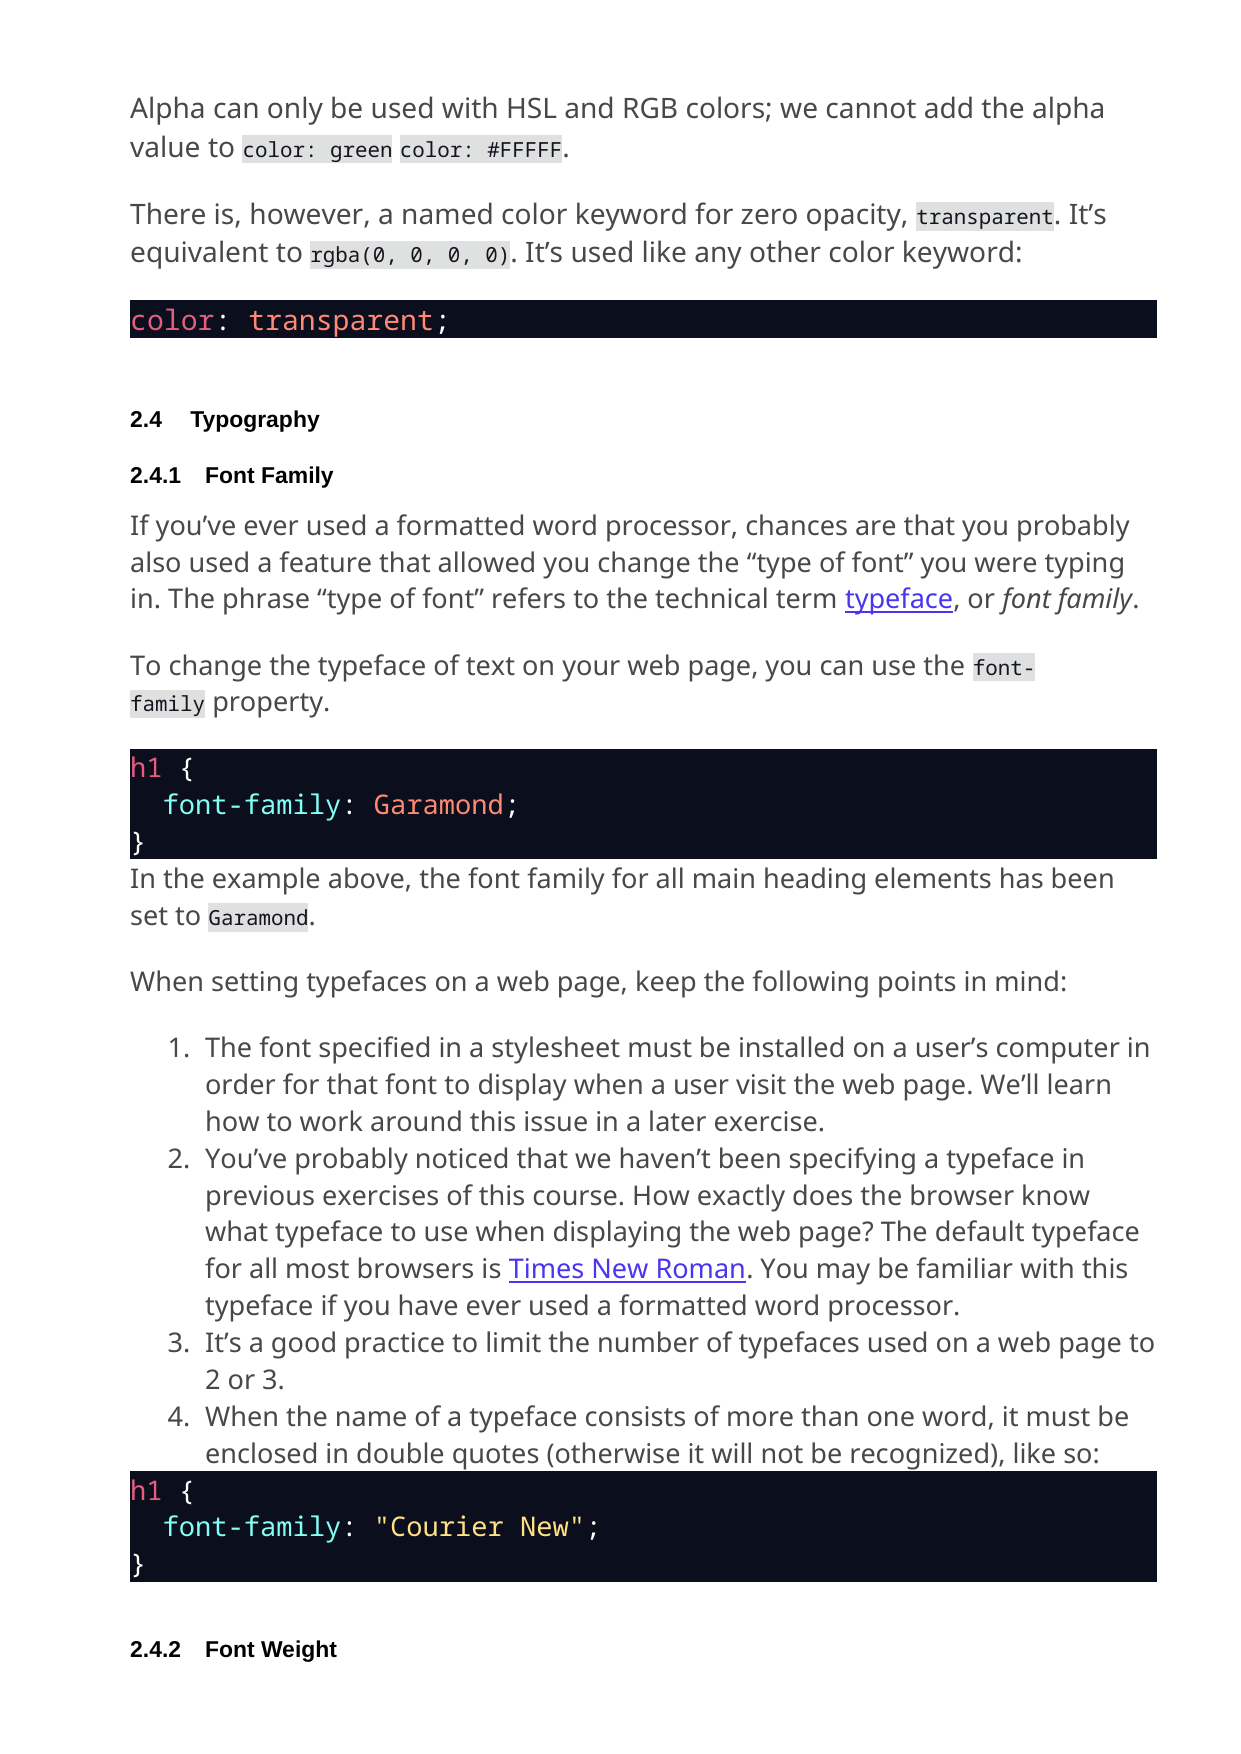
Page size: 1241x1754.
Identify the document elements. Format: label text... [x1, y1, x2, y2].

text When setting typefaces on a web page, keep the following points in mind: [130, 962, 1157, 999]
text } [130, 823, 1157, 859]
list The font specified in a stylesheet must be installed on a user’s computer in order for that font to display when a user visit the web page. We’ll learn how to work around this issue in a later exercise. [167, 1028, 1157, 1139]
subtitle Typography [130, 406, 1157, 432]
text h1 { [130, 749, 1157, 786]
text If you’ve ever used a formatted word processor, chances are that you probably also used a feature that allowed you change the “type of font” you were typing in. The phrase “type of font” refers to the technical term typeface, or font family. [130, 506, 1157, 617]
text In the example above, the font family for all main heading elements has been set to Garamond. [130, 859, 1157, 933]
text color: transparent; [130, 300, 1157, 338]
text h1 { [130, 1471, 1157, 1508]
list When the name of a typeface consists of more than one word, it must be enclosed in double quotes (otherwise it will not be recognized), like so: [167, 1397, 1157, 1471]
text Alpha can only be used with HSL and RGB colors; we cannot add the alpha value to color: green color: #FFFFF. [130, 88, 1157, 165]
list It’s a good practice to limit the number of typefaces used on a web page to 2 or 3. [167, 1323, 1157, 1397]
text There is, however, a named color keyword for zero opacity, transparent. It’s equivalent to rgba(0, 0, 0, 0). It’s used like any other color keyword: [130, 194, 1157, 271]
subtitle Font Weight [130, 1636, 1157, 1662]
text } [130, 1545, 1157, 1582]
list You’ve probably noticed that we haven’t been specifying a typeface in previous exercises of this course. How exactly does the browser know what typeface to use when displaying the web page? The default typeface for all most browsers is Times New Roman. You may be familiar with this typeface if you have ever used a formatted word processor. [167, 1139, 1157, 1323]
text To change the typeface of text on your web page, you can use the font-family property. [130, 646, 1157, 720]
text font-family: Garamond; [130, 786, 1157, 823]
text font-family: "Courier New"; [130, 1508, 1157, 1545]
subtitle Font Family [130, 462, 1157, 488]
